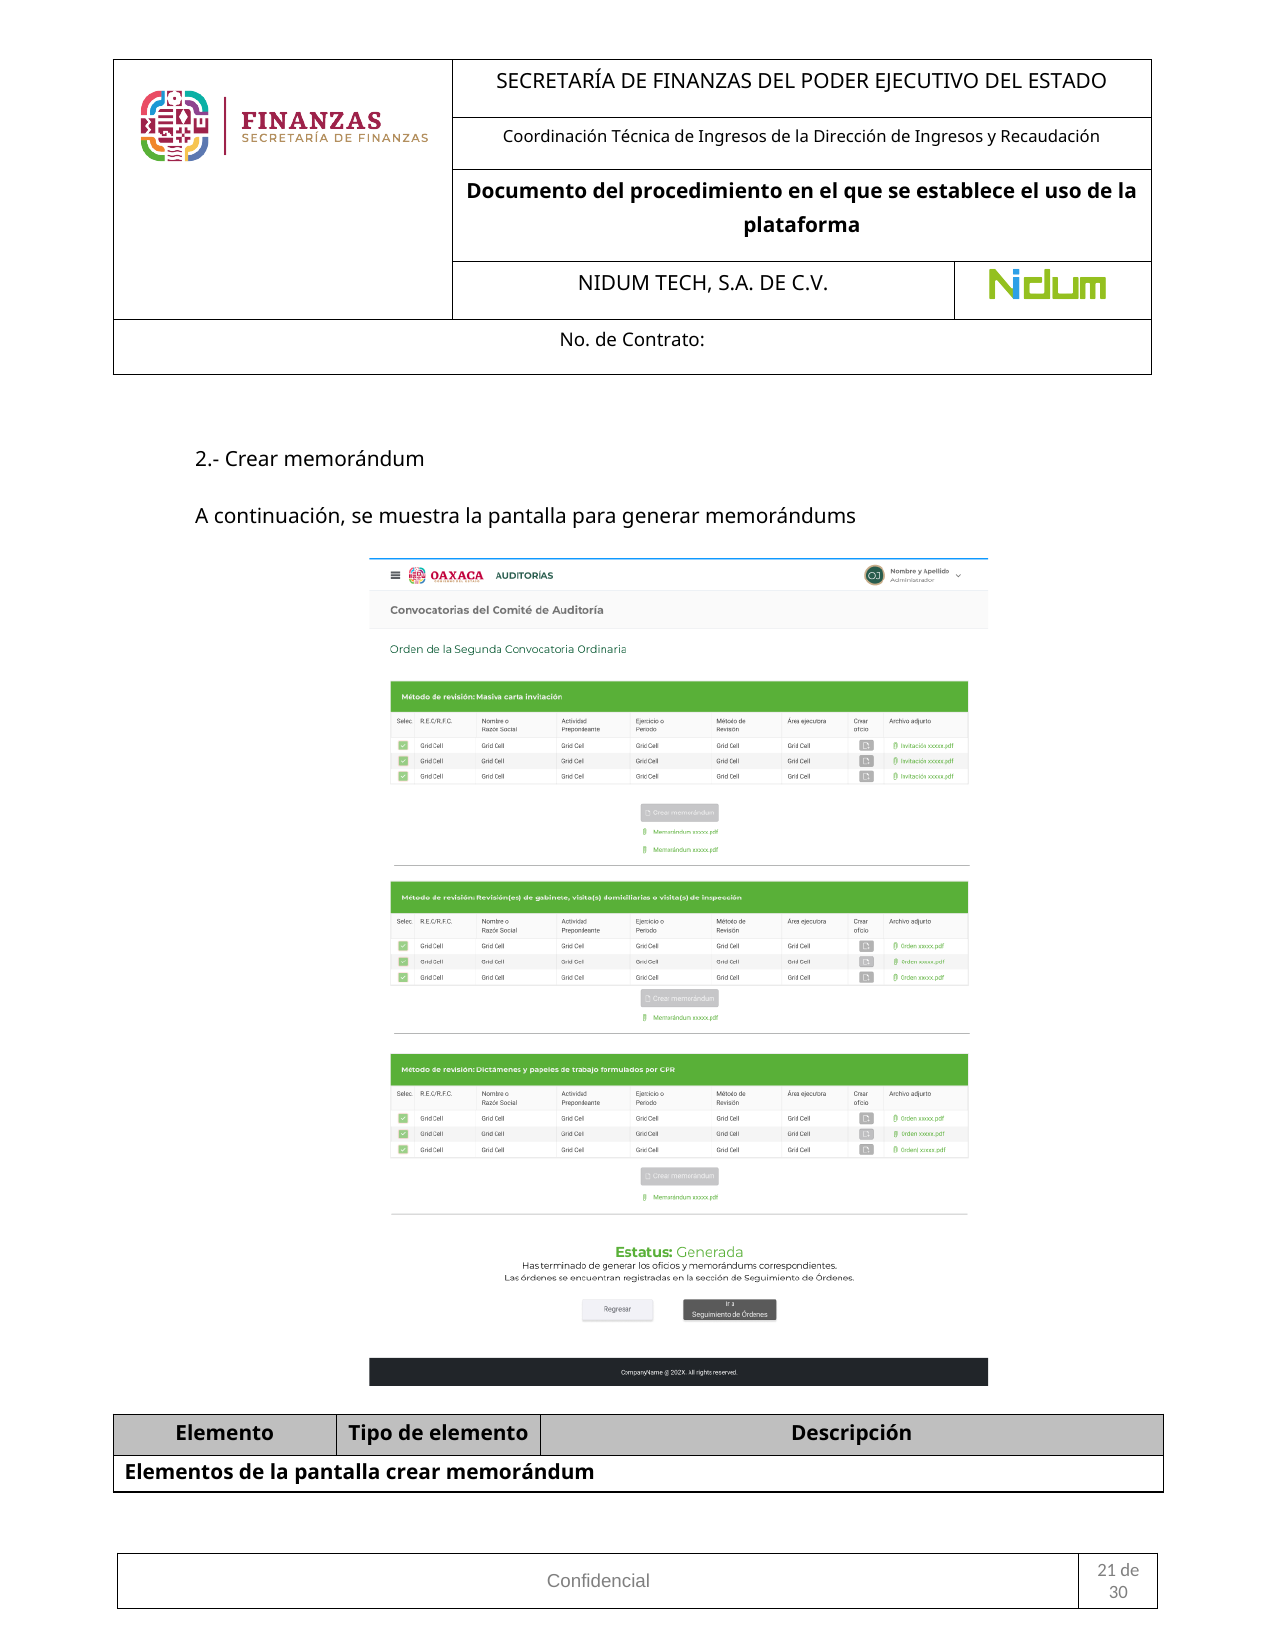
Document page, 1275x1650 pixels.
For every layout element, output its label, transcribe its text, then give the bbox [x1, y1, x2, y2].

picture [369, 558, 989, 1386]
table_cell Elementos de la pantalla crear memorándum [114, 1456, 1163, 1491]
table_header Tipo de elemento [337, 1415, 540, 1455]
picture [134, 82, 448, 168]
list A continuación, se muestra la pantalla para generar memorándums [195, 501, 1162, 530]
table_header Elemento [114, 1415, 336, 1455]
list 2.- Crear memorándum [195, 444, 1162, 473]
picture [983, 266, 1112, 301]
table_header Descripción [541, 1415, 1163, 1455]
